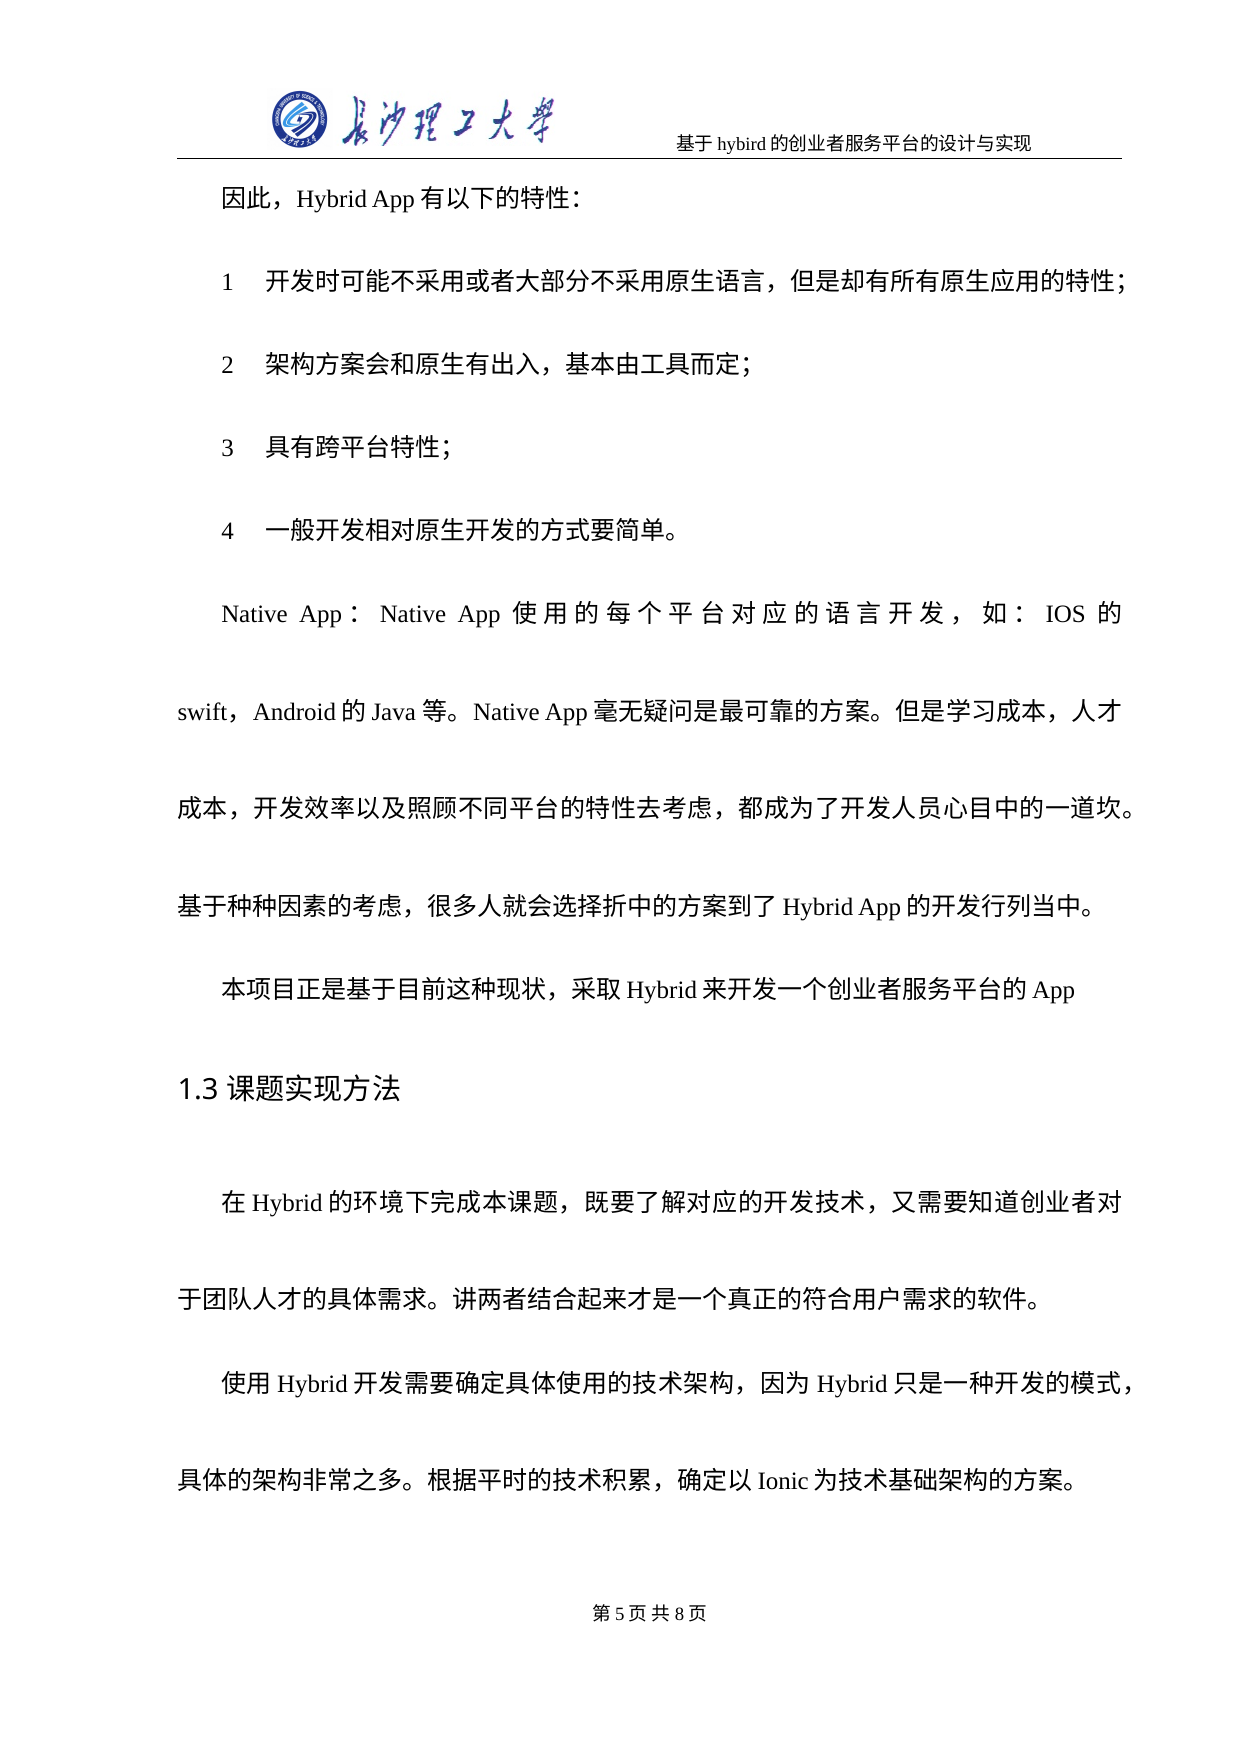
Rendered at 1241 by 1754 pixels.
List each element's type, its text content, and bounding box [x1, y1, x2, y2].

text 使用Hybrid开发需要确定具体使用的技术架构，因为Hybrid只是一种开发的模式，具体的架构非常之多。根据平时的技术积累，确定以Ionic为技术基础架构的方案。 [177, 1349, 1122, 1511]
picture [267, 88, 568, 150]
list 架构方案会和原生有出入，基本由工具而定； [221, 330, 1122, 395]
text 因此，Hybrid App有以下的特性： [177, 164, 1122, 229]
subtitle 1.3 课题实现方法 [177, 1055, 1122, 1120]
list 一般开发相对原生开发的方式要简单。 [221, 496, 1122, 561]
text 本项目正是基于目前这种现状，采取Hybrid来开发一个创业者服务平台的App [177, 955, 1122, 1020]
text 在Hybrid的环境下完成本课题，既要了解对应的开发技术，又需要知道创业者对于团队人才的具体需求。讲两者结合起来才是一个真正的符合用户需求的软件。 [177, 1168, 1122, 1331]
list 具有跨平台特性； [221, 413, 1122, 478]
list 开发时可能不采用或者大部分不采用原生语言，但是却有所有原生应用的特性； [221, 247, 1122, 312]
text Native App：Native App使用的每个平台对应的语言开发，如：IOS的swift，Android的Java 等。Native App毫无疑问是最可靠的方案。但是学习成本，人才成本，开发效率以及照顾不同平台的特性去考虑，都成为了开发人员心目中的一道坎。基于种种因素的考虑，很多人就会选择折中的方案到了Hybrid App的开发行列当中。 [177, 579, 1122, 937]
